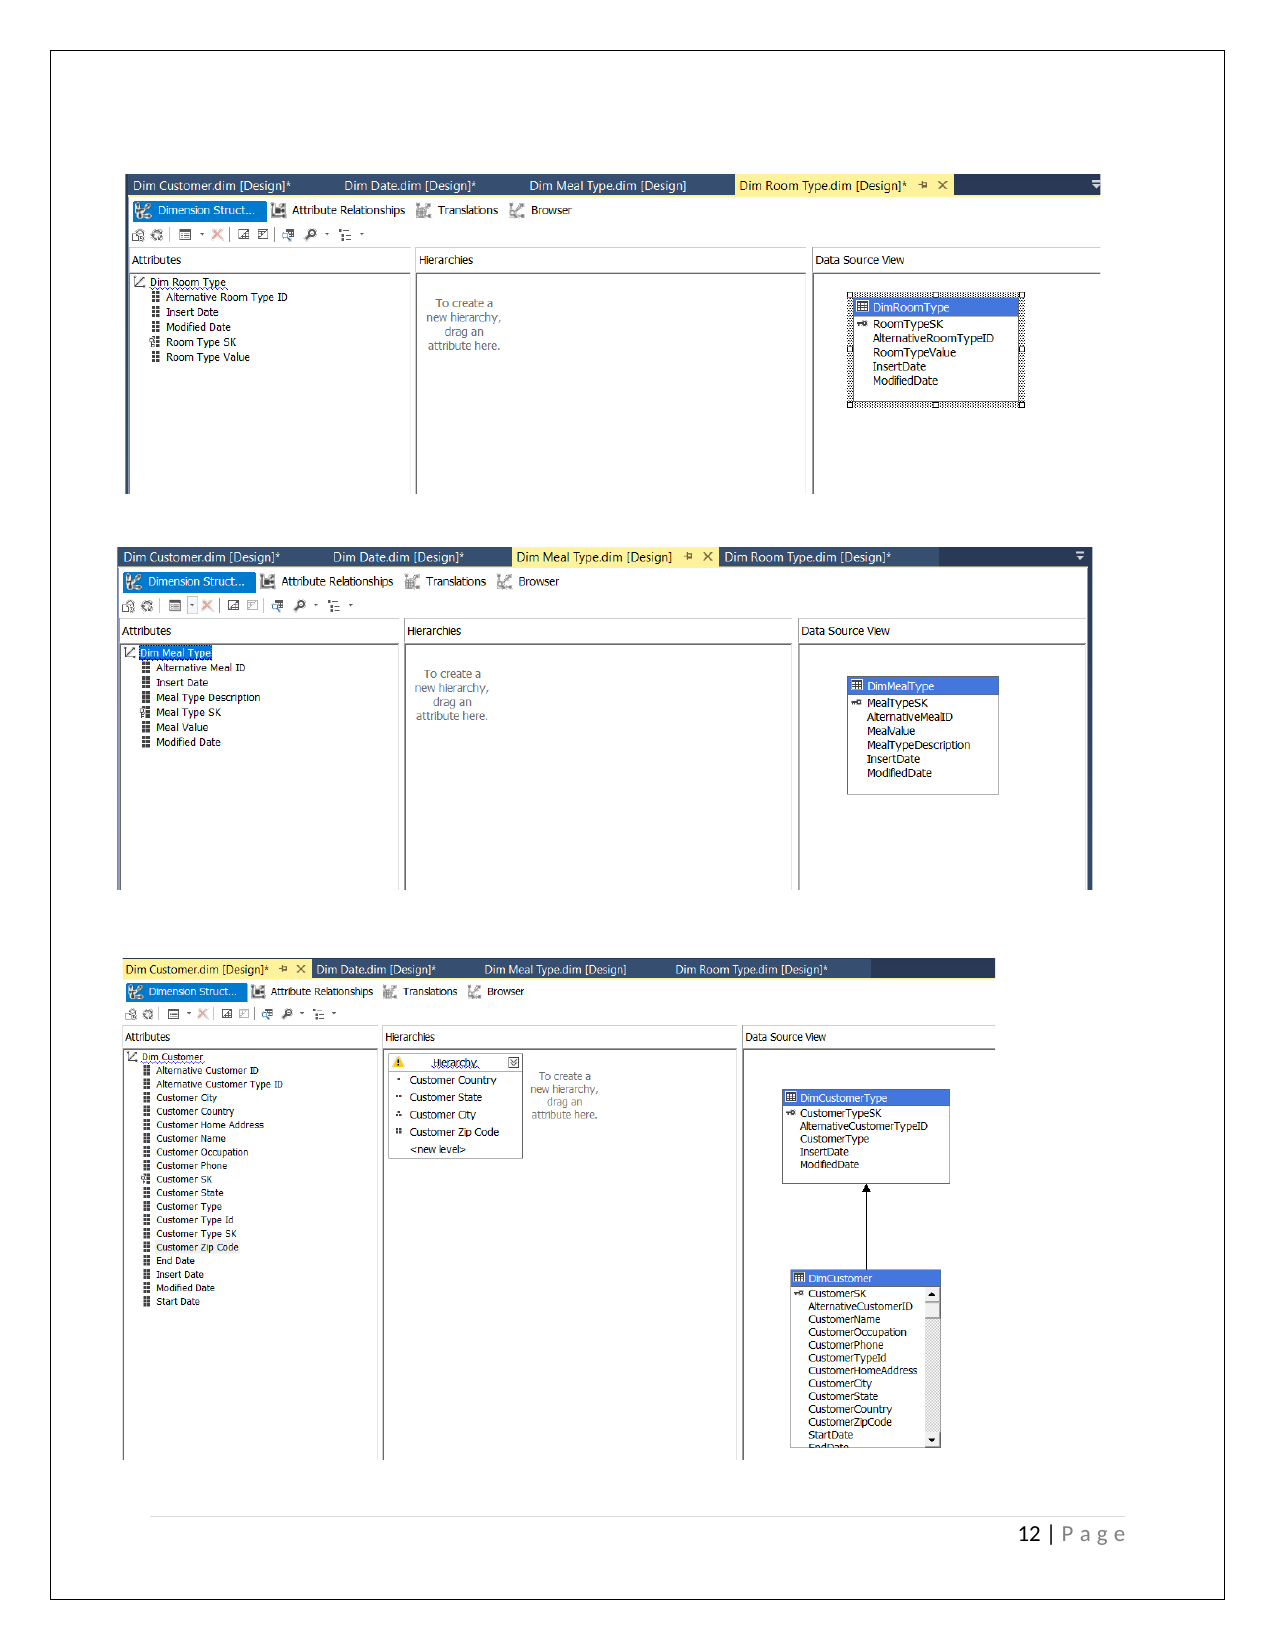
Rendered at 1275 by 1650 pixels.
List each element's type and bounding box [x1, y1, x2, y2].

picture [125, 174, 1101, 494]
picture [117, 547, 1093, 890]
picture [122, 958, 996, 1460]
